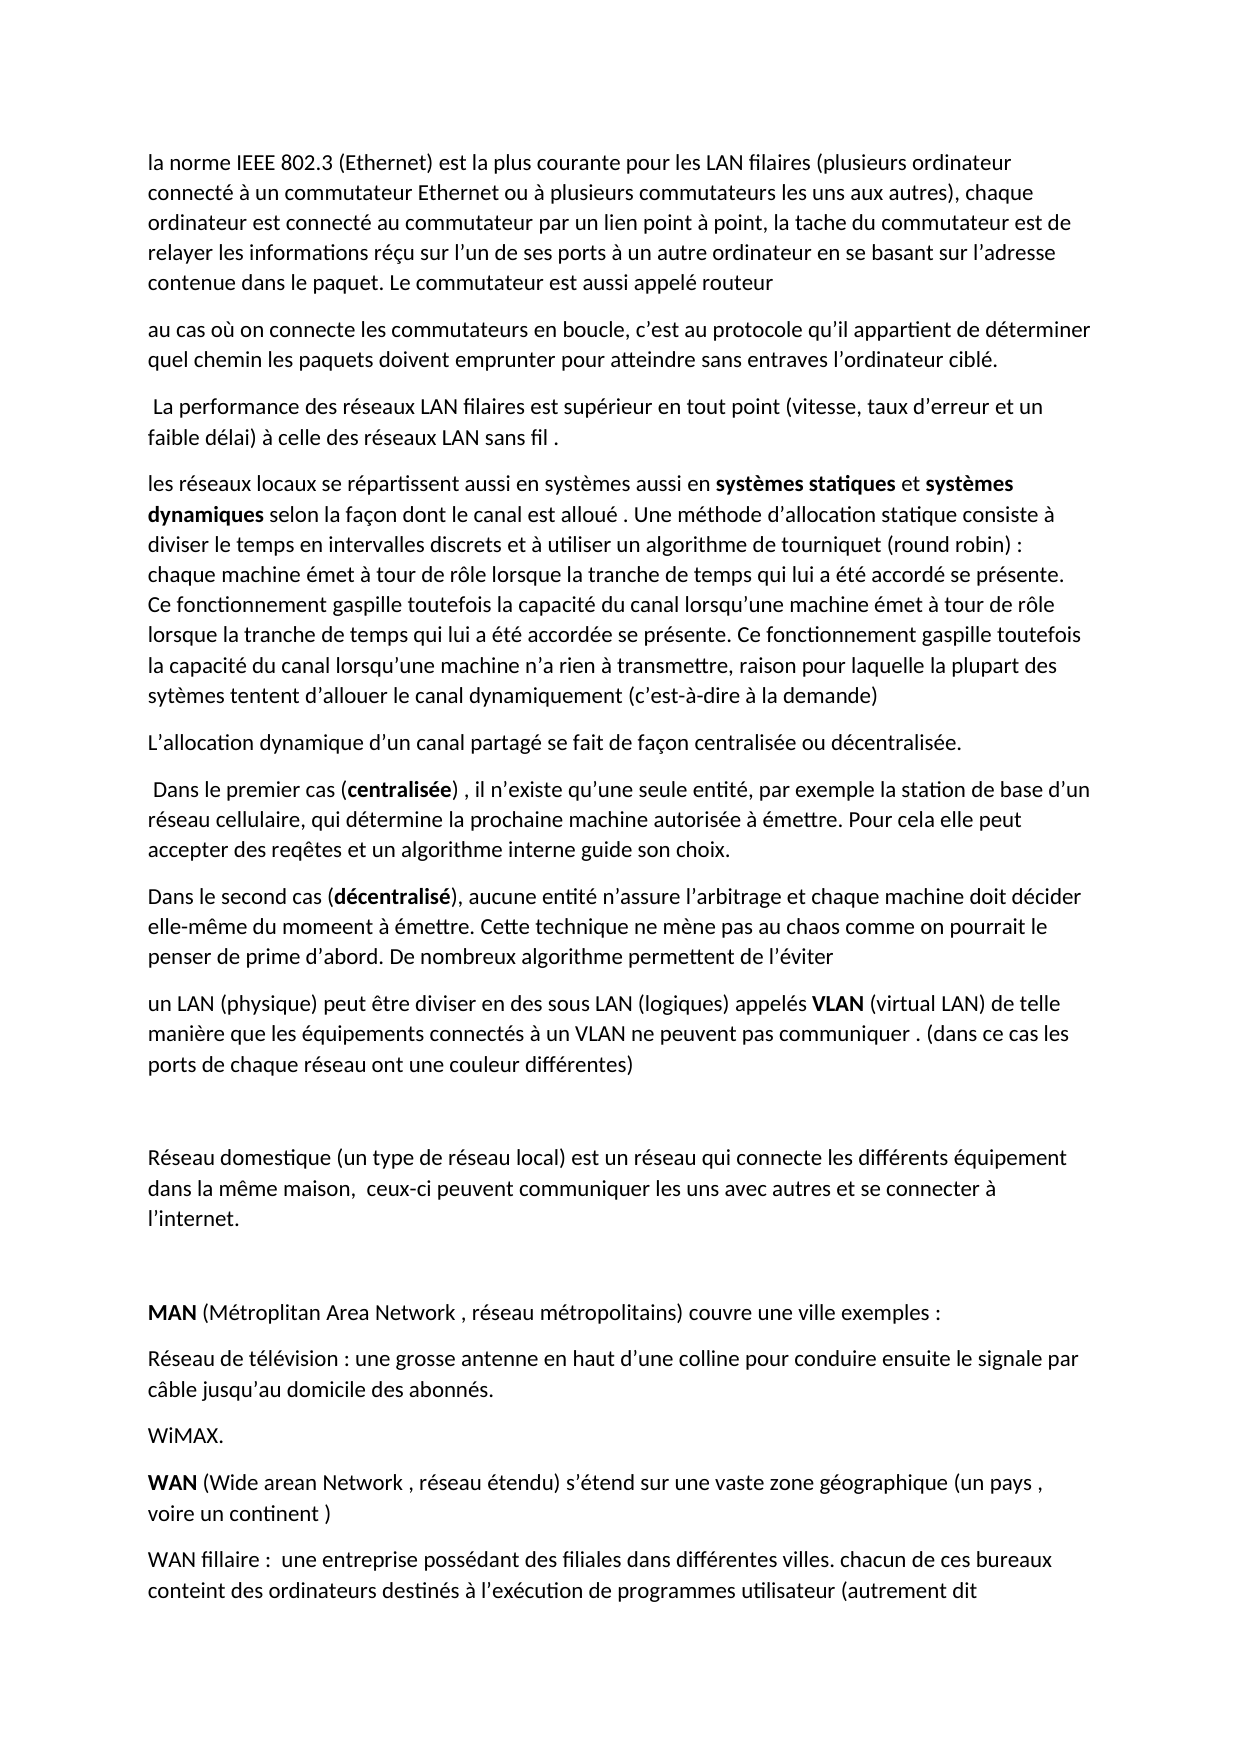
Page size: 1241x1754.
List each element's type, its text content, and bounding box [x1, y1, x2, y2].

text Dans le second cas (décentralisé), aucune entité n’assure l’arbitrage et chaque machine doit décider elle-même du momeent à émettre. Cette technique ne mène pas au chaos comme on pourrait le penser de prime d’abord. De nombreux algorithme permettent de l’éviter [148, 882, 1093, 970]
text un LAN (physique) peut être diviser en des sous LAN (logiques) appelés VLAN (virtual LAN) de telle manière que les équipements connectés à un VLAN ne peuvent pas communiquer . (dans ce cas les ports de chaque réseau ont une couleur différentes) [148, 989, 1093, 1078]
text MAN (Métroplitan Area Network , réseau métropolitains) couvre une ville exemples : [148, 1298, 1093, 1326]
text Réseau de télévision : une grosse antenne en haut d’une colline pour conduire ensuite le signale par câble jusqu’au domicile des abonnés. [148, 1344, 1093, 1403]
text La performance des réseaux LAN filaires est supérieur en tout point (vitesse, taux d’erreur et un faible délai) à celle des réseaux LAN sans fil . [148, 392, 1093, 451]
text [148, 1546, 1093, 1604]
text L’allocation dynamique d’un canal partagé se fait de façon centralisée ou décentralisée. [148, 728, 1093, 756]
text WiMAX. [148, 1422, 1093, 1449]
text la norme IEEE 802.3 (Ethernet) est la plus courante pour les LAN filaires (plusieurs ordinateur connecté à un commutateur Ethernet ou à plusieurs commutateurs les uns aux autres), chaque ordinateur est connecté au commutateur par un lien point à point, la tache du commutateur est de relayer les informations réçu sur l’un de ses ports à un autre ordinateur en se basant sur l’adresse contenue dans le paquet. Le commutateur est aussi appelé routeur [148, 148, 1093, 296]
text les réseaux locaux se répartissent aussi en systèmes aussi en systèmes statiques et systèmes dynamiques selon la façon dont le canal est alloué . Une méthode d’allocation statique consiste à diviser le temps en intervalles discrets et à utiliser un algorithme de tourniquet (round robin) : chaque machine émet à tour de rôle lorsque la tranche de temps qui lui a été accordé se présente. Ce fonctionnement gaspille toutefois la capacité du canal lorsqu’une machine émet à tour de rôle lorsque la tranche de temps qui lui a été accordée se présente. Ce fonctionnement gaspille toutefois la capacité du canal lorsqu’une machine n’a rien à transmettre, raison pour laquelle la plupart des sytèmes tentent d’allouer le canal dynamiquement (c’est-à-dire à la demande) [148, 469, 1093, 709]
text Réseau domestique (un type de réseau local) est un réseau qui connecte les différents équipement dans la même maison, ceux-ci peuvent communiquer les uns avec autres et se connecter à l’internet. [148, 1143, 1093, 1232]
text Dans le premier cas (centralisée) , il n’existe qu’une seule entité, par exemple la station de base d’un réseau cellulaire, qui détermine la prochaine machine autorisée à émettre. Pour cela elle peut accepter des reqêtes et un algorithme interne guide son choix. [148, 775, 1093, 863]
text au cas où on connecte les commutateurs en boucle, c’est au protocole qu’il appartient de déterminer quel chemin les paquets doivent emprunter pour atteindre sans entraves l’ordinateur ciblé. [148, 315, 1093, 373]
text WAN (Wide arean Network , réseau étendu) s’étend sur une vaste zone géographique (un pays , voire un continent ) [148, 1468, 1093, 1527]
